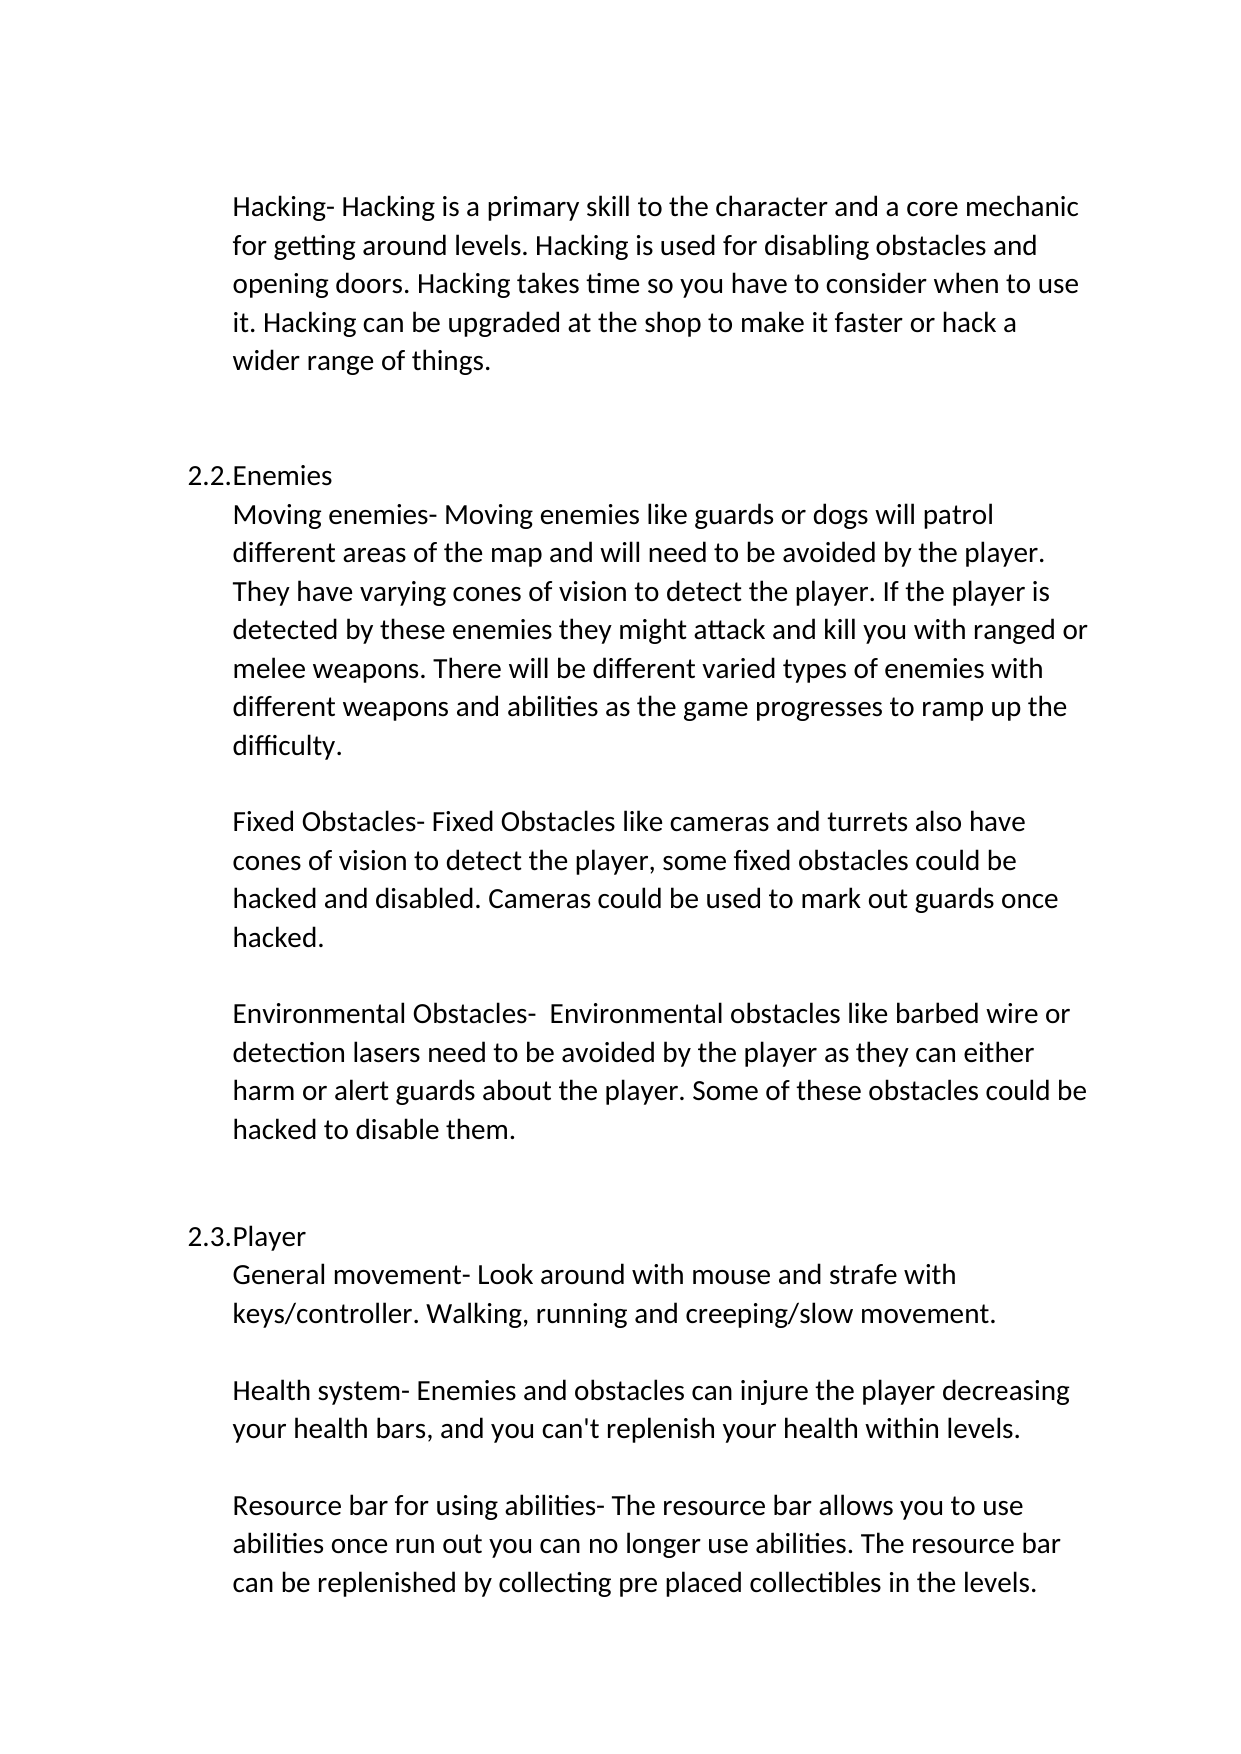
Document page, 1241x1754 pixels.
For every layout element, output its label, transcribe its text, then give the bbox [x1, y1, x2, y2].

list General movement- Look around with mouse and strafe with keys/controller. Walking, running and creeping/slow movement. [232, 1256, 1090, 1331]
list Fixed Obstacles- Fixed Obstacles like cameras and turrets also have cones of vision to detect the player, some fixed obstacles could be hacked and disabled. Cameras could be used to mark out guards once hacked. [232, 803, 1090, 954]
list Hacking- Hacking is a primary skill to the character and a core mechanic for getting around levels. Hacking is used for disabling obstacles and opening doors. Hacking takes time so you have to consider when to use it. Hacking can be upgraded at the shop to make it faster or hack a wider range of things. [232, 188, 1090, 378]
list Moving enemies- Moving enemies like guards or dogs will patrol different areas of the map and will need to be avoided by the player. They have varying cones of vision to detect the player. If the player is detected by these enemies they might attack and kill you with ranged or melee weapons. There will be different varied types of enemies with different weapons and abilities as the game progresses to ramp up the difficulty. [232, 496, 1090, 762]
list Player [187, 1218, 1090, 1254]
list Environmental Obstacles- Environmental obstacles like barbed wire or detection lasers need to be avoided by the player as they can either harm or alert guards about the player. Some of these obstacles could be hacked to disable them. [232, 996, 1090, 1147]
list Enemies [187, 457, 1090, 493]
list Health system- Enemies and obstacles can injure the player decreasing your health bars, and you can't replenish your health within levels. [232, 1372, 1090, 1446]
